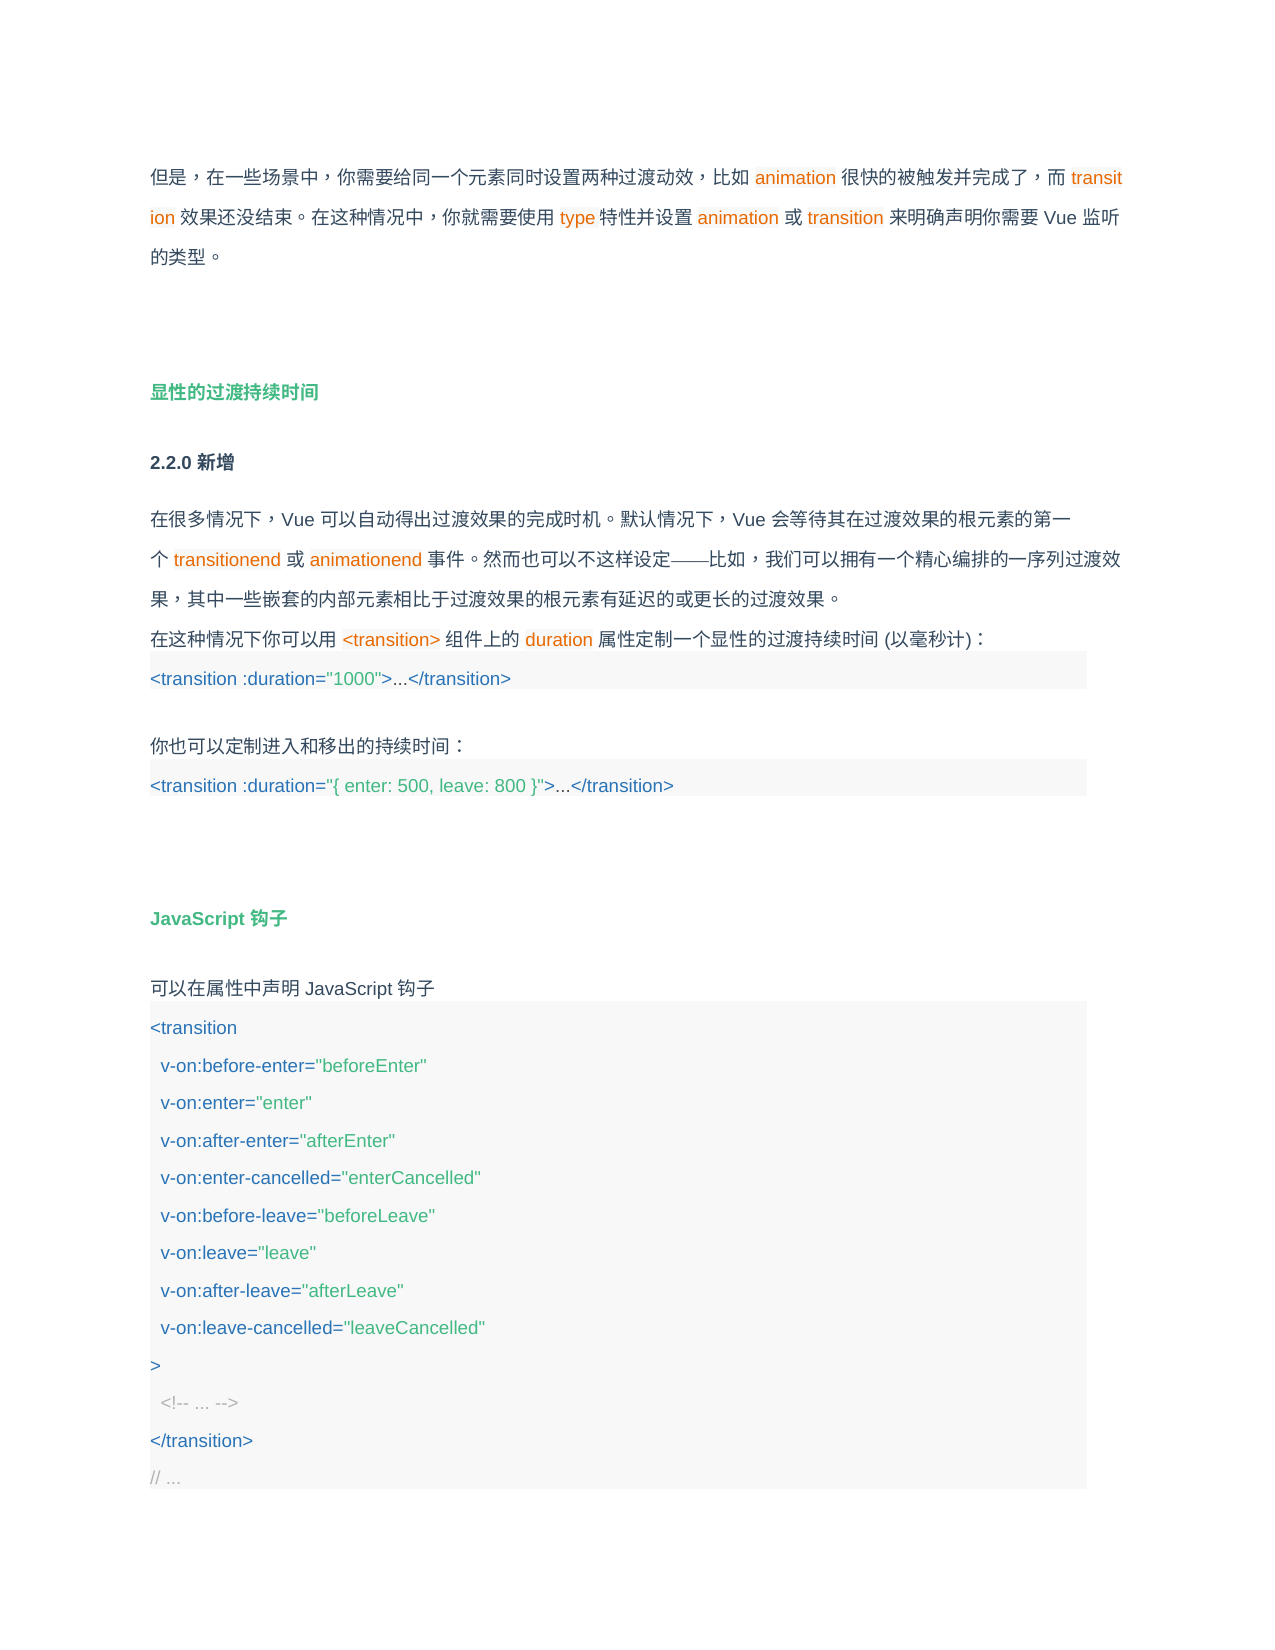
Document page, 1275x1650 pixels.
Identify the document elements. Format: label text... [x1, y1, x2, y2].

text 但是，在一些场景中，你需要给同一个元素同时设置两种过渡动效，比如 animation 很快的被触发并完成了，而 transition 效果还没结束。在这种情况中，你就需要使用 type特性并设置 animation 或 transition 来明确声明你需要 Vue 监听的类型。 [150, 150, 1125, 270]
text JavaScript 钩子 [150, 906, 1125, 931]
text 可以在属性中声明 JavaScript 钩子 [150, 961, 1125, 1001]
text 在这种情况下你可以用 <transition> 组件上的 duration 属性定制一个显性的过渡持续时间 (以毫秒计)： [150, 611, 1125, 651]
text 你也可以定制进入和移出的持续时间： [150, 719, 1125, 759]
text 2.2.0 新增 [150, 435, 1125, 475]
text 在很多情况下，Vue 可以自动得出过渡效果的完成时机。默认情况下，Vue 会等待其在过渡效果的根元素的第一个 transitionend 或 animationend 事件。然而也可以不这样设定——比如，我们可以拥有一个精心编排的一序列过渡效果，其中一些嵌套的内部元素相比于过渡效果的根元素有延迟的或更长的过渡效果。 [150, 491, 1125, 611]
text 显性的过渡持续时间 [150, 379, 1125, 405]
